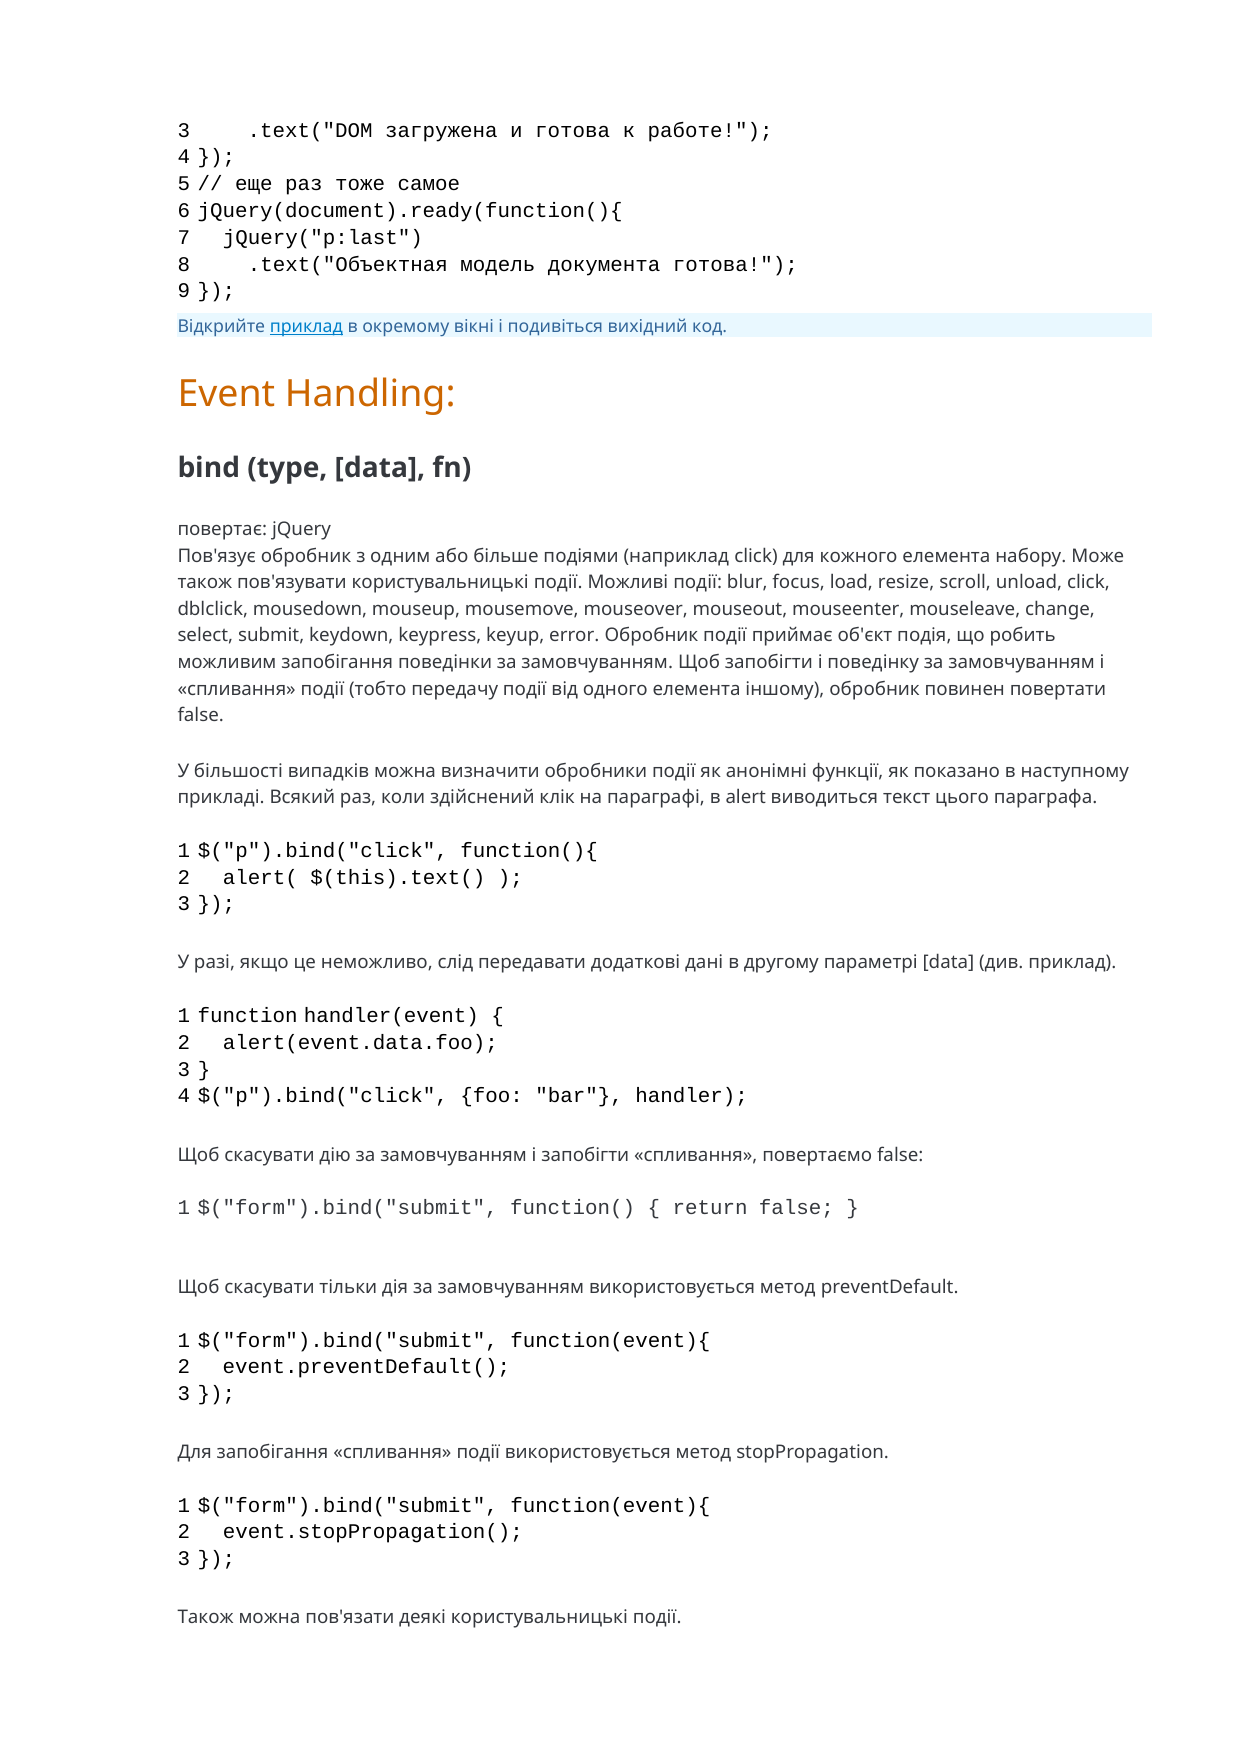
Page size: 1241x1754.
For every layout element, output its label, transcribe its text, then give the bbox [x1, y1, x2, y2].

text У разі, якщо це неможливо, слід передавати додаткові дані в другому параметрі [data] (див. приклад). [177, 948, 1152, 974]
table_header 1 [176, 1196, 196, 1243]
table_header 1 [176, 1328, 196, 1355]
table_header }); [196, 145, 241, 172]
table_header 4 [176, 1084, 196, 1111]
text У більшості випадків можна визначити обробники події як анонімні функції, як показано в наступному прикладі. Всякий раз, коли здійснений клік на параграфі, в alert виводиться текст цього параграфа. [177, 756, 1152, 809]
table_header event.preventDefault(); [196, 1355, 516, 1382]
table_header 4 [176, 145, 196, 172]
text Відкрийте приклад в окремому вікні і подивіться вихідний код. [177, 313, 1152, 337]
table_header 3 [176, 892, 196, 919]
table_header function handler(event) { [196, 1004, 510, 1030]
table_header }); [196, 892, 241, 919]
table_header $("p").bind("click", function(){ [196, 838, 604, 865]
table_header event.stopPropagation(); [196, 1520, 529, 1547]
table_header .text("DOM загружена и готова к работе!"); [196, 118, 779, 145]
text Щоб скасувати дію за замовчуванням і запобігти «спливання», повертаємо false: [177, 1140, 1152, 1166]
table_header 3 [176, 1547, 196, 1573]
table_header .text("Объектная модель документа готова!"); [196, 252, 804, 279]
table_header 8 [176, 252, 196, 279]
table_header $("form").bind("submit", function(event){ [196, 1493, 717, 1520]
table_header alert(event.data.foo); [196, 1030, 504, 1057]
table_header alert( $(this).text() ); [196, 865, 529, 892]
table_header 2 [176, 1355, 196, 1382]
text bind (type, [data], fn) [177, 447, 1152, 485]
table_header 9 [176, 279, 196, 306]
table_header $("p").bind("click", {foo: "bar"}, handler); [196, 1084, 754, 1111]
table_header 1 [176, 1493, 196, 1520]
table_header 2 [176, 1520, 196, 1547]
table_header // еще раз тоже самое [196, 172, 466, 198]
table_header 1 [176, 838, 196, 865]
table_header $("form").bind("submit", function() { return false; } [196, 1196, 864, 1243]
text Щоб скасувати тільки дія за замовчуванням використовується метод preventDefault. [177, 1272, 1152, 1299]
text Також можна пов'язати деякі користувальницькі події. [177, 1603, 1152, 1629]
table_header 1 [176, 1004, 196, 1030]
table_header 2 [176, 1030, 196, 1057]
table_header } [196, 1057, 216, 1084]
table_header 3 [176, 1057, 196, 1084]
table_header 3 [176, 118, 196, 145]
table_header 6 [176, 199, 196, 225]
text Event Handling: [177, 367, 1152, 418]
text повертає: jQuery Пов'язує обробник з одним або більше подіями (наприклад click) для кожного елемента набору. Може також пов'язувати користувальницькі події. Можливі події: blur, focus, load, resize, scroll, unload, click, dblclick, mousedown, mouseup, mousemove, mouseover, mouseout, mouseenter, mouseleave, change, select, submit, keydown, keypress, keyup, error. Обробник події приймає об'єкт подія, що робить можливим запобігання поведінки за замовчуванням. Щоб запобігти і поведінку за замовчуванням і «спливання» події (тобто передачу події від одного елемента іншому), обробник повинен повертати false. [177, 514, 1152, 727]
table_header }); [196, 279, 241, 306]
table_header }); [196, 1382, 241, 1408]
table_header 2 [176, 865, 196, 892]
table_header 7 [176, 225, 196, 252]
table_header $("form").bind("submit", function(event){ [196, 1328, 717, 1355]
table_header 5 [176, 172, 196, 198]
text Для запобігання «спливання» події використовується метод stopPropagation. [177, 1437, 1152, 1464]
table_header 3 [176, 1382, 196, 1408]
table_header jQuery(document).ready(function(){ [196, 199, 629, 225]
table_header }); [196, 1547, 241, 1573]
table_header jQuery("p:last") [196, 225, 429, 252]
